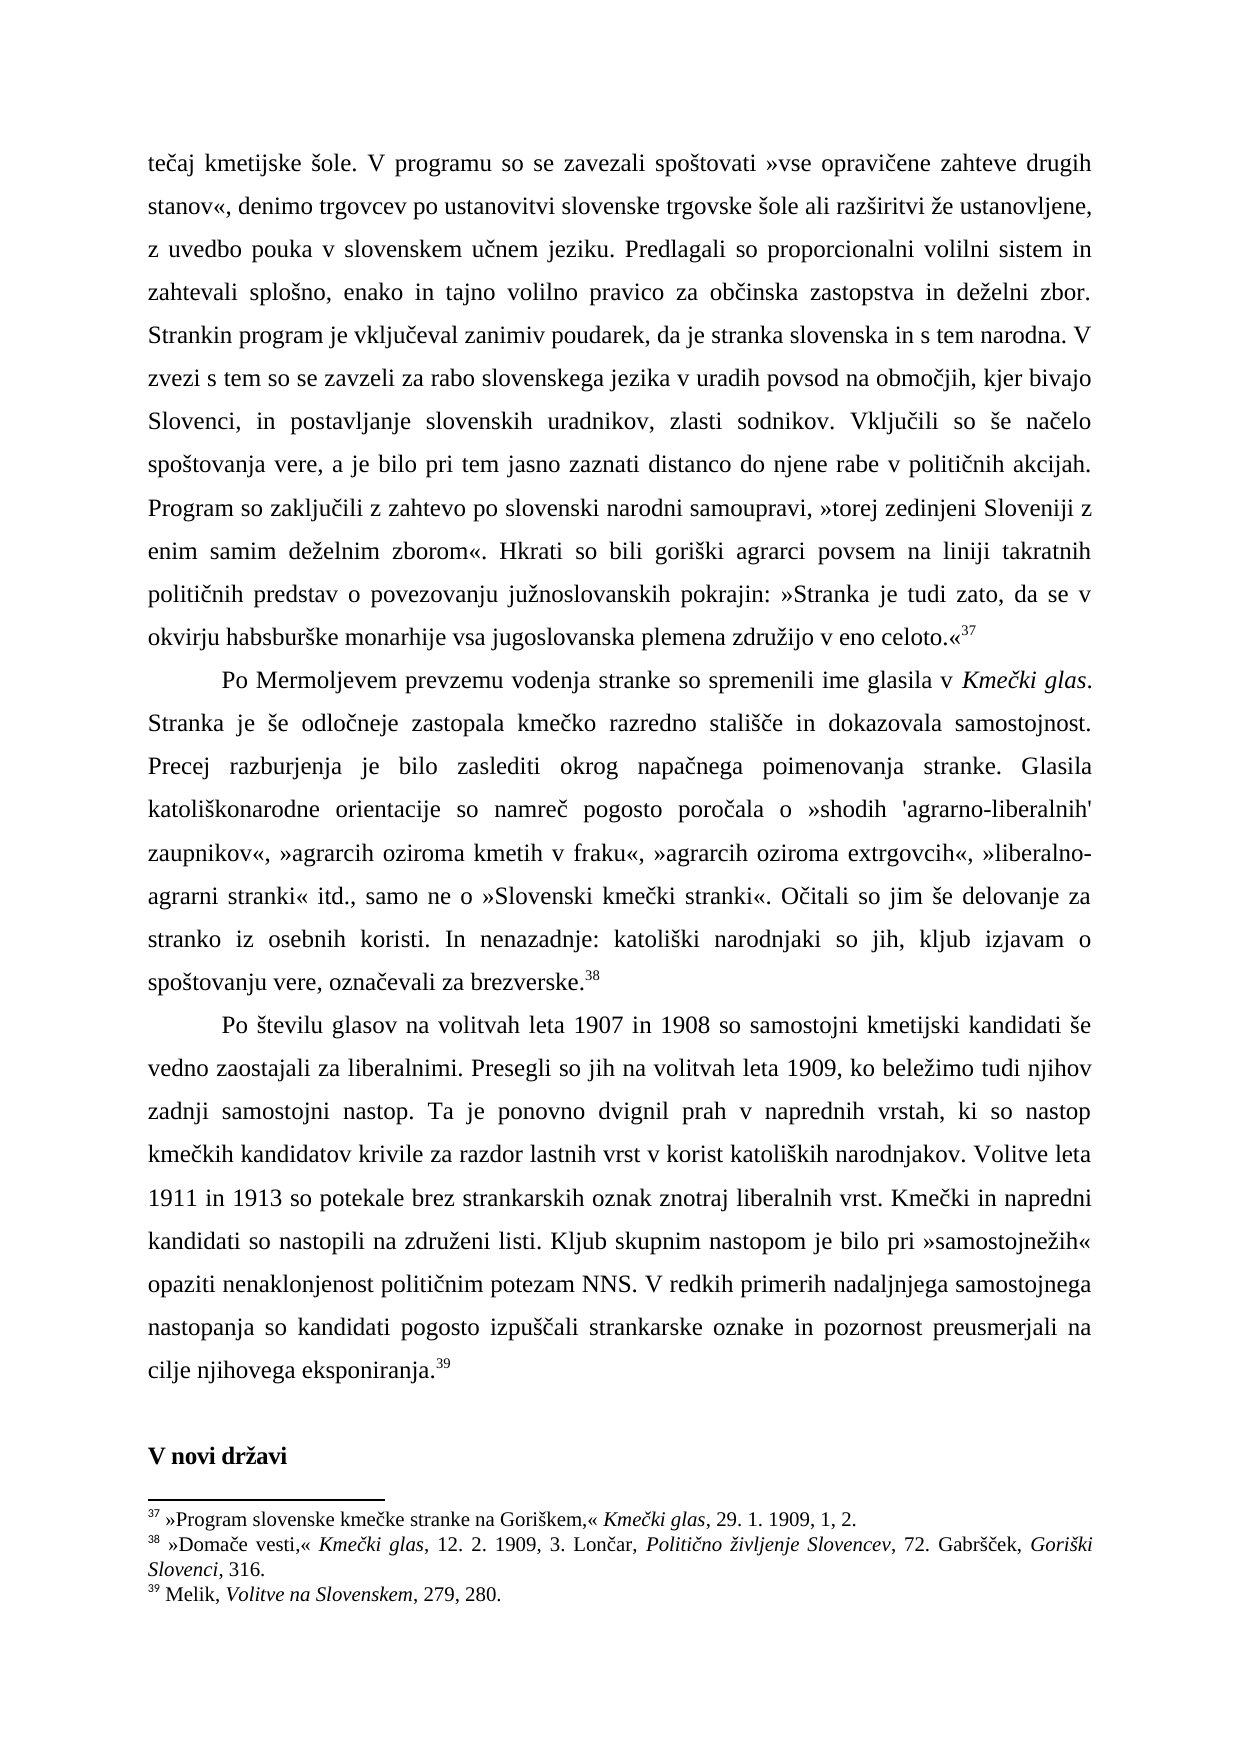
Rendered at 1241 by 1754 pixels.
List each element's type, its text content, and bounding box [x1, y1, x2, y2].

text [148, 148, 1093, 651]
text Po Mermoljevem prevzemu vodenja stranke so spremenili ime glasila v Kmečki glas. Stranka je še odločneje zastopala kmečko razredno stališče in dokazovala samostojnost. Precej razburjenja je bilo zaslediti okrog napačnega poimenovanja stranke. Glasila katoliškonarodne orientacije so namreč pogosto poročala o »shodih 'agrarno-liberalnih' zaupnikov«, »agrarcih oziroma kmetih v fraku«, »agrarcih oziroma extrgovcih«, »liberalno-agrarni stranki« itd., samo ne o »Slovenski kmečki stranki«. Očitali so jim še delovanje za stranko iz osebnih koristi. In nenazadnje: katoliški narodnjaki so jih, kljub izjavam o spoštovanju vere, označevali za brezverske. [148, 665, 1093, 996]
text Po številu glasov na volitvah leta 1907 in 1908 so samostojni kmetijski kandidati še vedno zaostajali za liberalnimi. Presegli so jih na volitvah leta 1909, ko beležimo tudi njihov zadnji samostojni nastop. Ta je ponovno dvignil prah v naprednih vrstah, ki so nastop kmečkih kandidatov krivile za razdor lastnih vrst v korist katoliških narodnjakov. Volitve leta 1911 in 1913 so potekale brez strankarskih oznak znotraj liberalnih vrst. Kmečki in napredni kandidati so nastopili na združeni listi. Kljub skupnim nastopom je bilo pri »samostojnežih« opaziti nenaklonjenost političnim potezam NNS. V redkih primerih nadaljnjega samostojnega nastopanja so kandidati pogosto izpuščali strankarske oznake in pozornost preusmerjali na cilje njihovega eksponiranja. [148, 1010, 1093, 1384]
text V novi državi [148, 1441, 1093, 1470]
